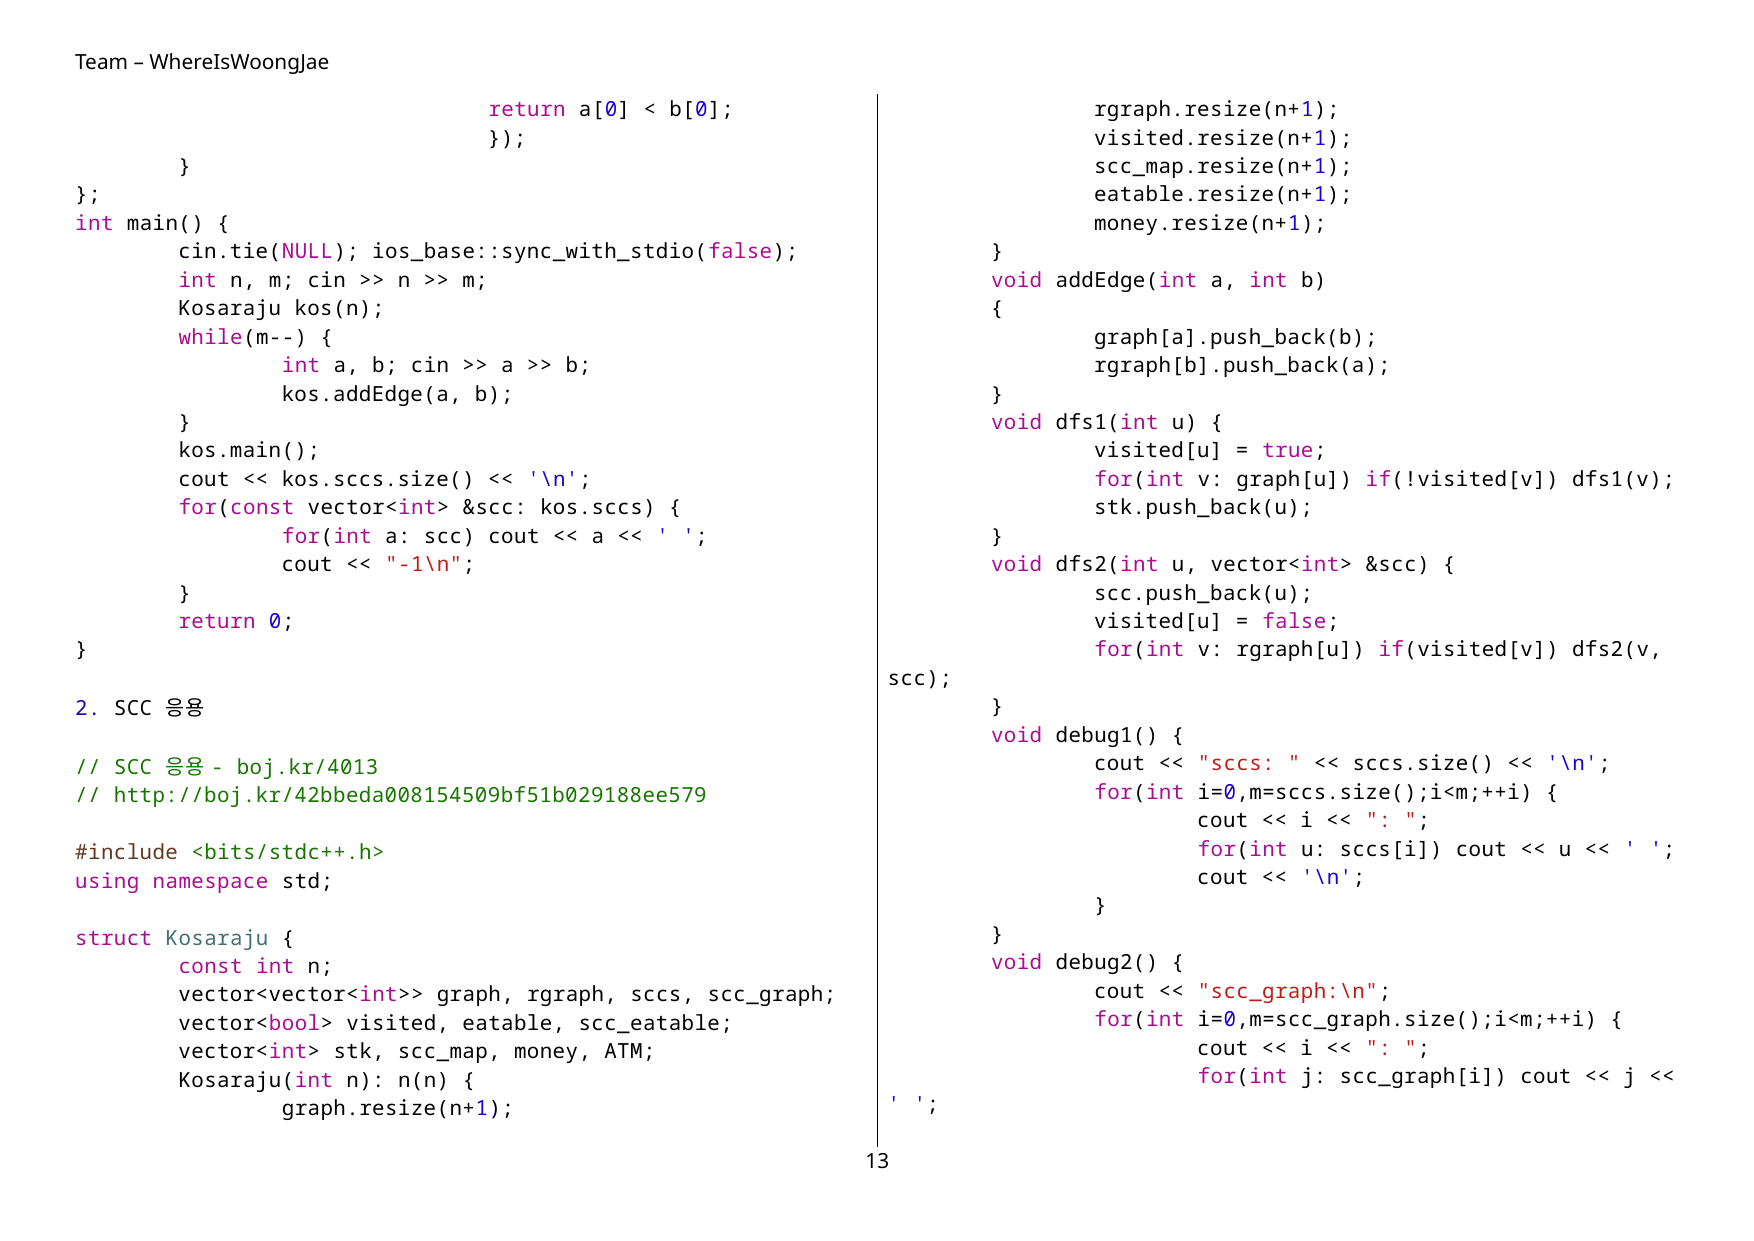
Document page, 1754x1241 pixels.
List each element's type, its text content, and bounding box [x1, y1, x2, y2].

text } [887, 521, 1679, 549]
text cout << "sccs: " << sccs.size() << '\n'; [887, 748, 1679, 777]
text visited.resize(n+1); [887, 123, 1679, 151]
text cout << '\n'; [887, 862, 1679, 891]
text return 0; [75, 606, 867, 634]
text struct Kosaraju { [75, 923, 867, 951]
text #include <bits/stdc++.h> [75, 837, 867, 866]
text 2. SCC 응용 [75, 691, 867, 722]
text graph.resize(n+1); [75, 1093, 867, 1122]
text rgraph[b].push_back(a); [887, 350, 1679, 379]
text for(int v: graph[u]) if(!visited[v]) dfs1(v); [887, 464, 1679, 492]
text kos.main(); [75, 436, 867, 464]
text { [887, 293, 1679, 322]
text vector<bool> visited, eatable, scc_eatable; [75, 1008, 867, 1036]
text visited[u] = true; [887, 436, 1679, 464]
text while(m--) { [75, 322, 867, 350]
text cin.tie(NULL); ios_base::sync_with_stdio(false); [75, 236, 867, 265]
text return a[0] < b[0]; [75, 94, 867, 123]
text visited[u] = false; [887, 606, 1679, 634]
text } [887, 891, 1679, 919]
text for(int v: rgraph[u]) if(visited[v]) dfs2(v, scc); [887, 634, 1679, 691]
text vector<int> stk, scc_map, money, ATM; [75, 1036, 867, 1065]
text int main() { [75, 208, 867, 236]
text cout << i << ": "; [887, 805, 1679, 834]
text rgraph.resize(n+1); [887, 94, 1679, 123]
text for(int j: scc_graph[i]) cout << j << ' '; [887, 1061, 1679, 1118]
text }); [75, 123, 867, 151]
text money.resize(n+1); [887, 208, 1679, 236]
text } [75, 578, 867, 606]
text } [75, 151, 867, 179]
text } [75, 407, 867, 436]
text scc_map.resize(n+1); [887, 151, 1679, 179]
text scc.push_back(u); [887, 578, 1679, 606]
text for(int u: sccs[i]) cout << u << ' '; [887, 834, 1679, 862]
text cout << i << ": "; [887, 1033, 1679, 1061]
text cout << "scc_graph:\n"; [887, 976, 1679, 1004]
text } [887, 379, 1679, 407]
text } [887, 236, 1679, 265]
text void dfs1(int u) { [887, 407, 1679, 436]
text void debug1() { [887, 720, 1679, 748]
text Kosaraju kos(n); [75, 293, 867, 322]
text } [75, 634, 867, 663]
text stk.push_back(u); [887, 492, 1679, 521]
text vector<vector<int>> graph, rgraph, sccs, scc_graph; [75, 979, 867, 1008]
text int a, b; cin >> a >> b; [75, 350, 867, 379]
text void debug2() { [887, 947, 1679, 976]
text void addEdge(int a, int b) [887, 265, 1679, 293]
text cout << "-1\n"; [75, 549, 867, 578]
text // http://boj.kr/42bbeda008154509bf51b029188ee579 [75, 781, 867, 809]
text for(const vector<int> &scc: kos.sccs) { [75, 492, 867, 521]
text void dfs2(int u, vector<int> &scc) { [887, 549, 1679, 578]
text cout << kos.sccs.size() << '\n'; [75, 464, 867, 492]
text kos.addEdge(a, b); [75, 379, 867, 407]
text graph[a].push_back(b); [887, 322, 1679, 350]
text for(int i=0,m=scc_graph.size();i<m;++i) { [887, 1004, 1679, 1033]
text using namespace std; [75, 866, 867, 894]
text } [887, 691, 1679, 720]
text for(int i=0,m=sccs.size();i<m;++i) { [887, 777, 1679, 805]
text for(int a: scc) cout << a << ' '; [75, 521, 867, 549]
text eatable.resize(n+1); [887, 179, 1679, 208]
text } [887, 919, 1679, 947]
text int n, m; cin >> n >> m; [75, 265, 867, 293]
text }; [75, 179, 867, 208]
text const int n; [75, 951, 867, 979]
text // SCC 응용 - boj.kr/4013 [75, 750, 867, 781]
text Kosaraju(int n): n(n) { [75, 1065, 867, 1093]
